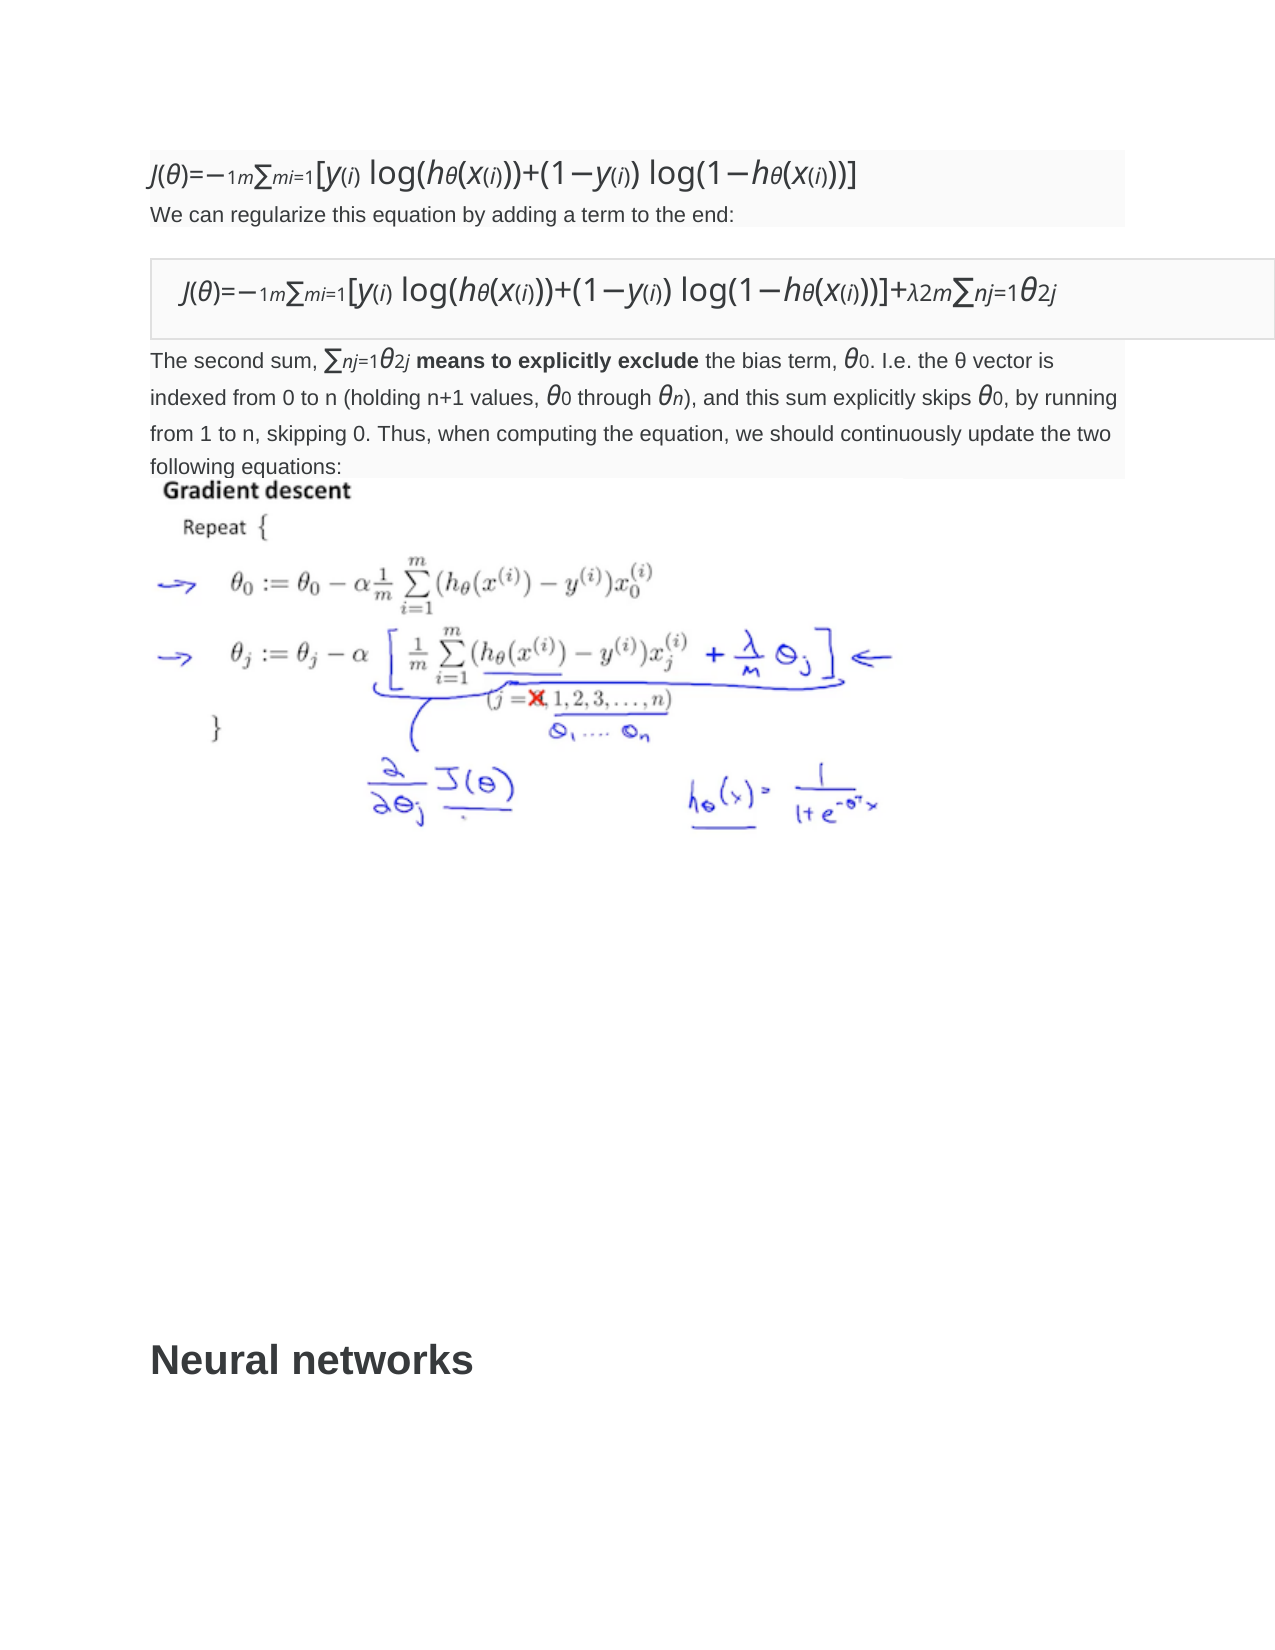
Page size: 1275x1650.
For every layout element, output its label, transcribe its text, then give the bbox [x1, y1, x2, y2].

text J(θ)=−1m∑mi=1[y(i) log(hθ(x(i)))+(1−y(i)) log(1−hθ(x(i)))] [150, 150, 1125, 194]
text We can regularize this equation by adding a term to the end: [150, 194, 1125, 227]
text The second sum, ∑nj=1θ2j means to explicitly exclude the bias term, θ0. I.e. the θ vector is indexed from 0 to n (holding n+1 values, θ0 through θn), and this sum explicitly skips θ0, by running from 1 to n, skipping 0. Thus, when computing the equation, we should continuously update the two following equations: [150, 340, 1125, 479]
picture [150, 478, 904, 844]
table_header J(θ)=−1m∑mi=1[y(i) log(hθ(x(i)))+(1−y(i)) log(1−hθ(x(i)))]+λ2m∑nj=1θ2j [152, 260, 1274, 338]
text Neural networks [150, 1336, 1125, 1383]
